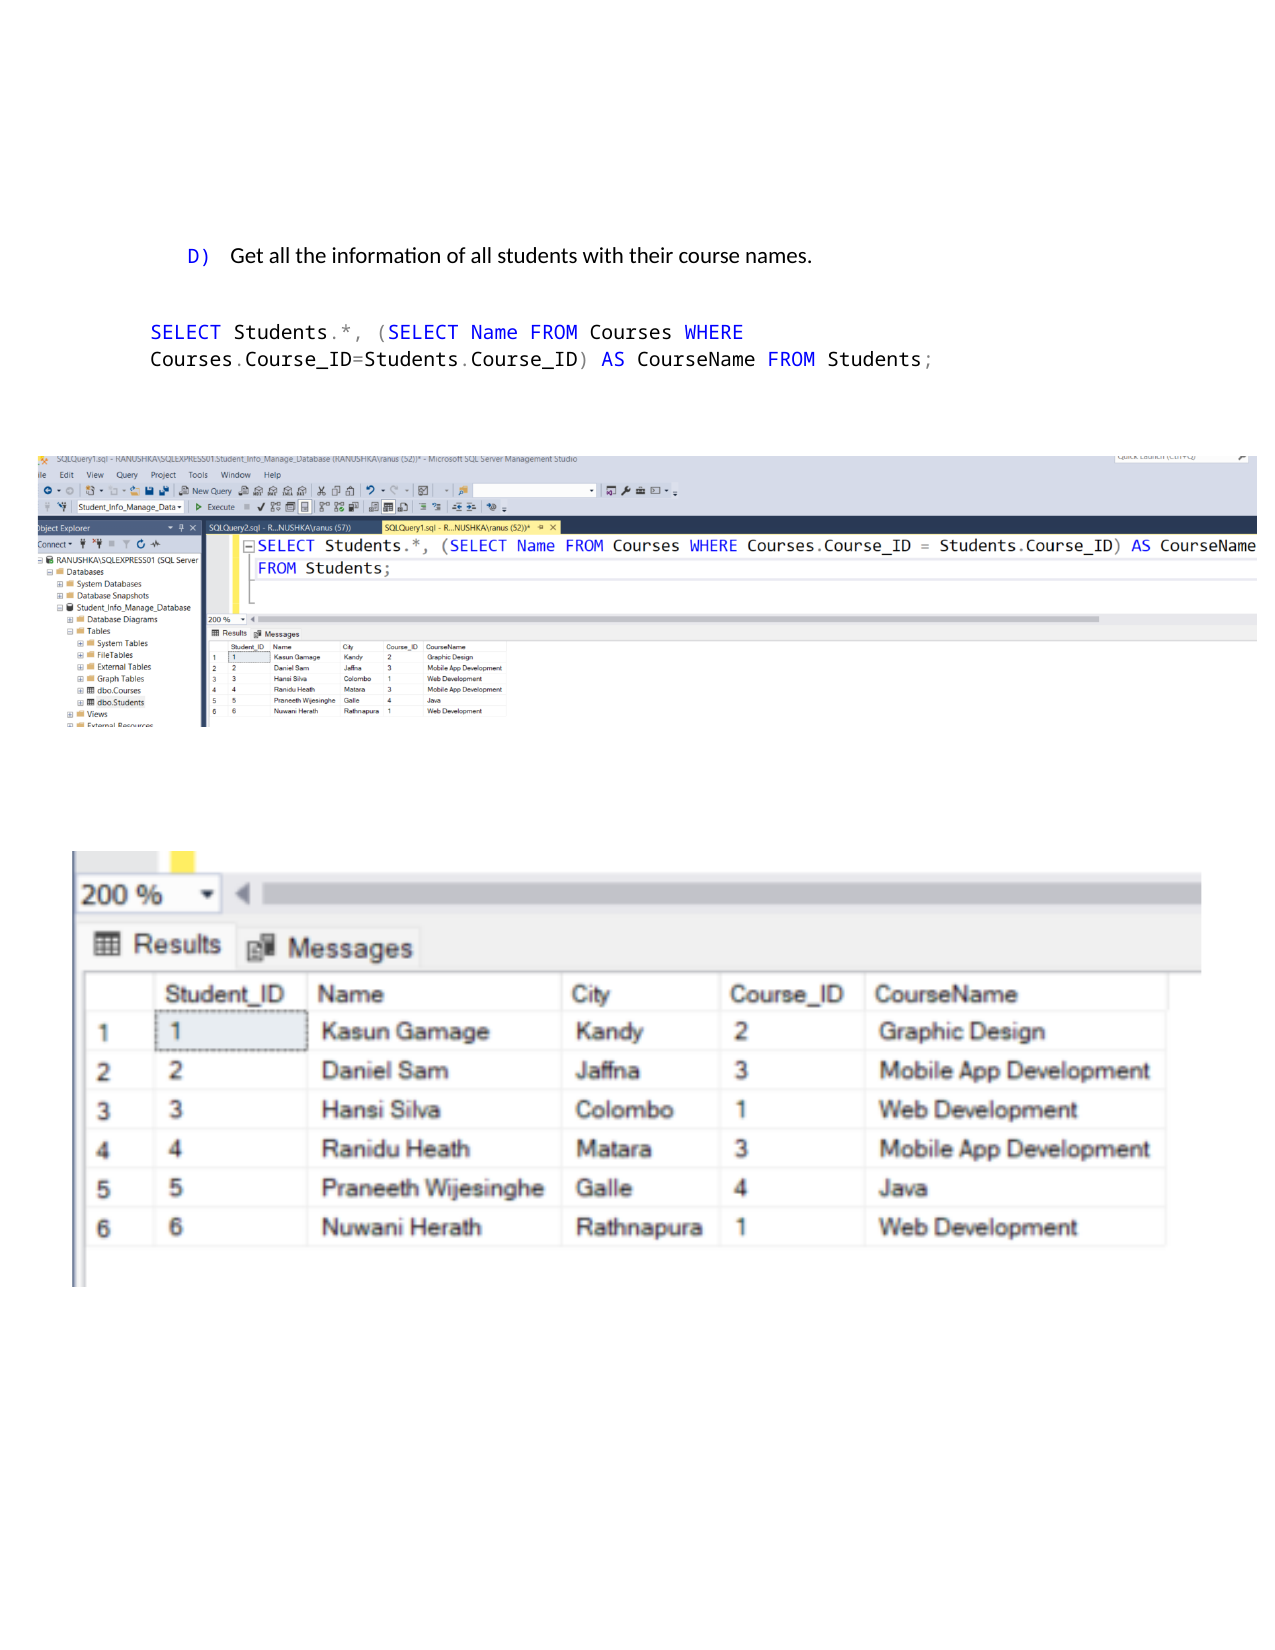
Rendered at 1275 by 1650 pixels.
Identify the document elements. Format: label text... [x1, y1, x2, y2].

picture [72, 851, 1202, 1287]
picture [37, 456, 1257, 727]
text SELECT Students.*, (SELECT Name FROM Courses WHERE Courses.Course_ID=Students.Course_ID) AS CourseName FROM Students; [150, 319, 1125, 373]
list Get all the information of all students with their course names. [187, 241, 1125, 269]
